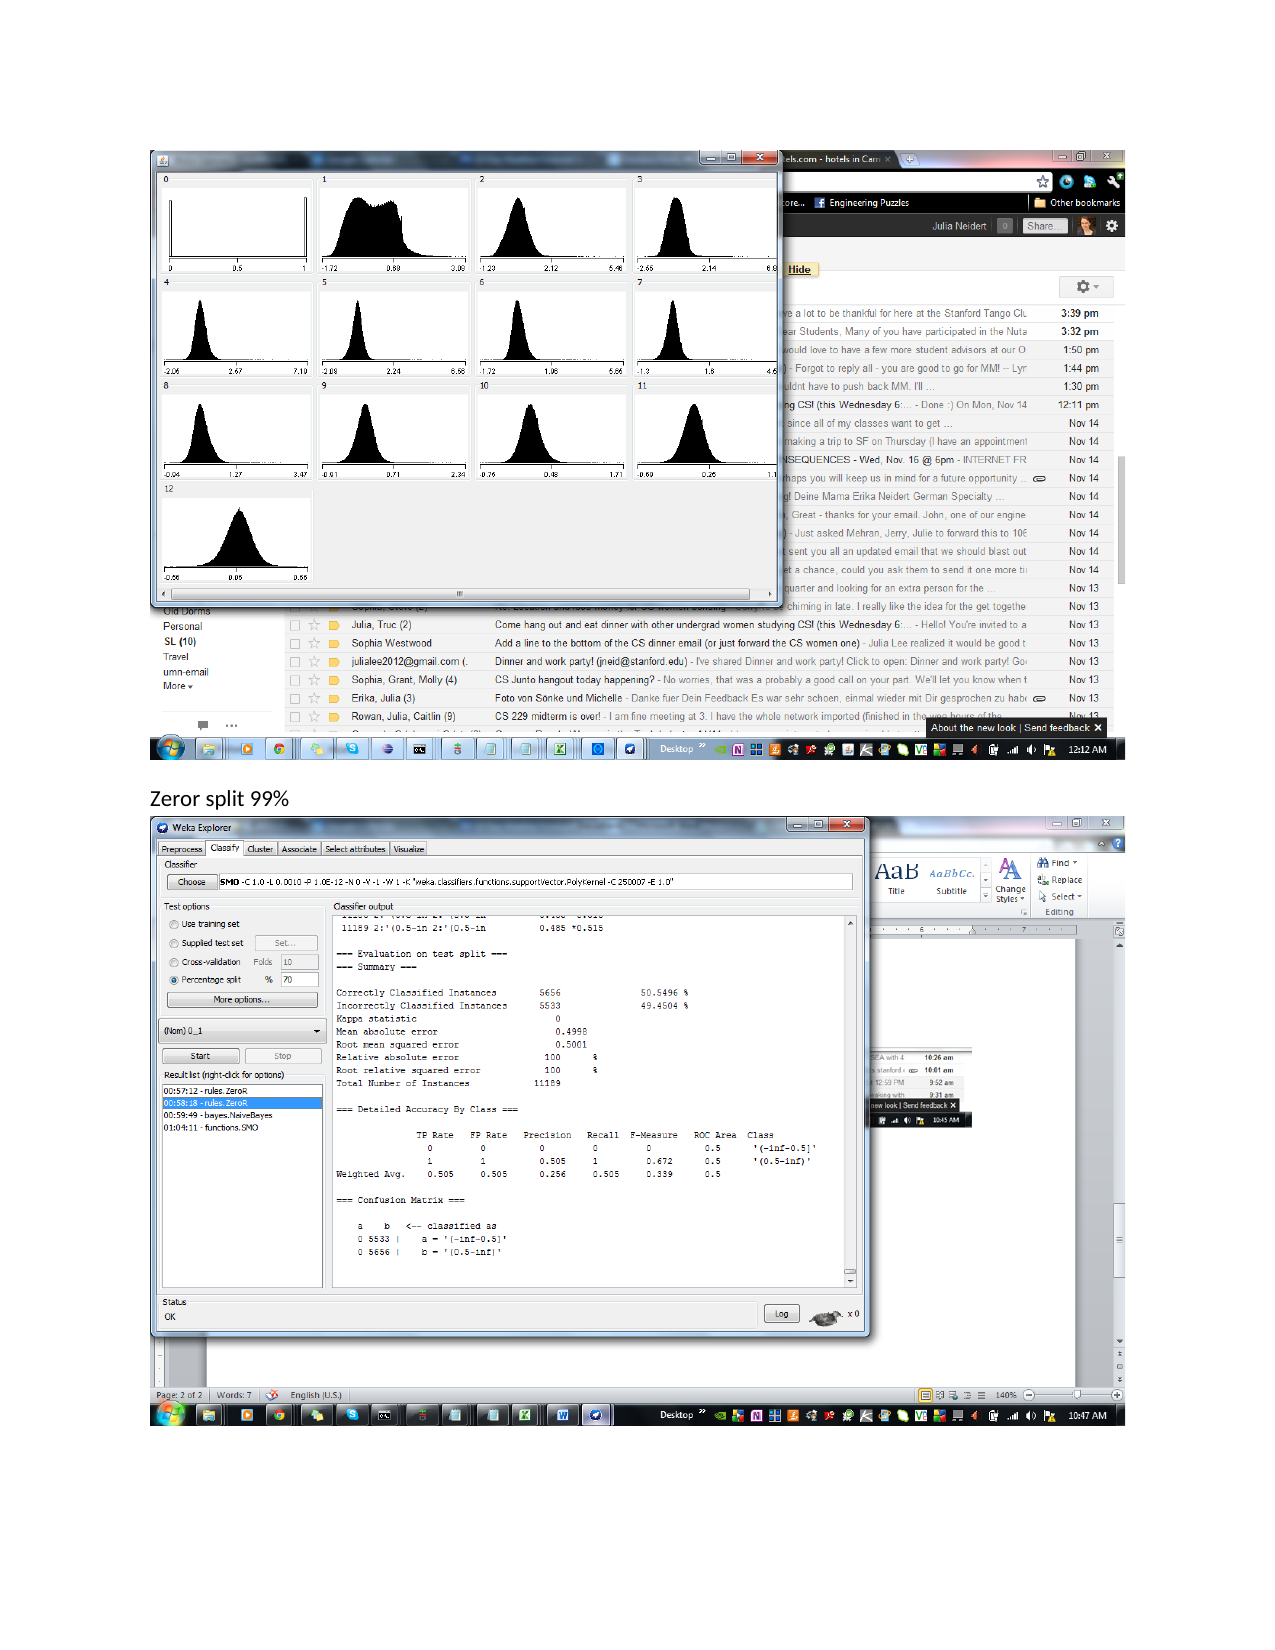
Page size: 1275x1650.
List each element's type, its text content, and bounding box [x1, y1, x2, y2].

text Zeror split 99% [150, 784, 1125, 816]
picture [150, 150, 1125, 760]
picture [150, 816, 1125, 1426]
